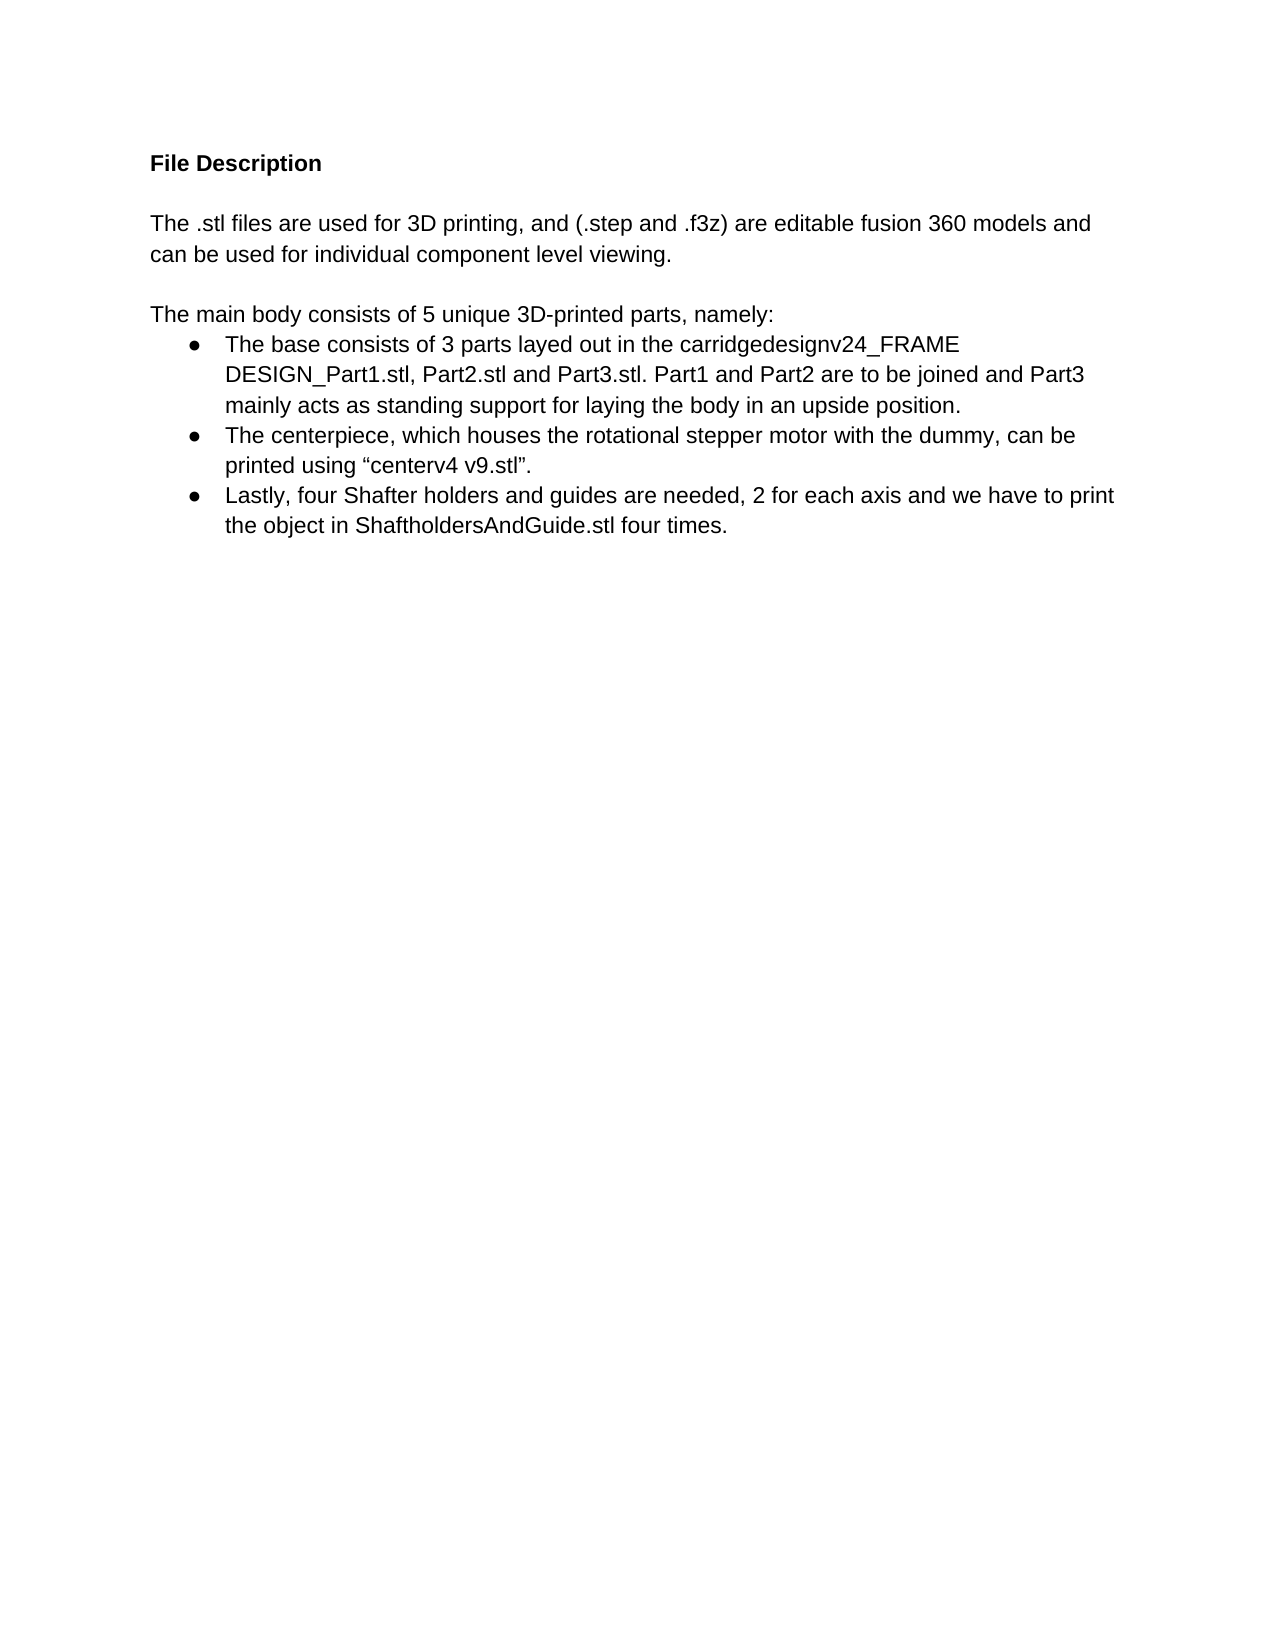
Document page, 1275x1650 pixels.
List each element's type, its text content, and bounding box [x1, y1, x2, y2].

text File Description [150, 150, 1125, 176]
text The main body consists of 5 unique 3D-printed parts, namely: [150, 301, 1125, 327]
text The .stl files are used for 3D printing, and (.step and .f3z) are editable fusion 360 models and can be used for individual component level viewing. [150, 210, 1125, 267]
list The base consists of 3 parts layed out in the carridgedesignv24_FRAME DESIGN_Part1.stl, Part2.stl and Part3.stl. Part1 and Part2 are to be joined and Part3 mainly acts as standing support for laying the body in an upside position. [187, 331, 1125, 418]
list The centerpiece, which houses the rotational stepper motor with the dummy, can be printed using “centerv4 v9.stl”. [187, 422, 1125, 478]
list Lastly, four Shafter holders and guides are needed, 2 for each axis and we have to print the object in ShaftholdersAndGuide.stl four times. [187, 482, 1125, 539]
